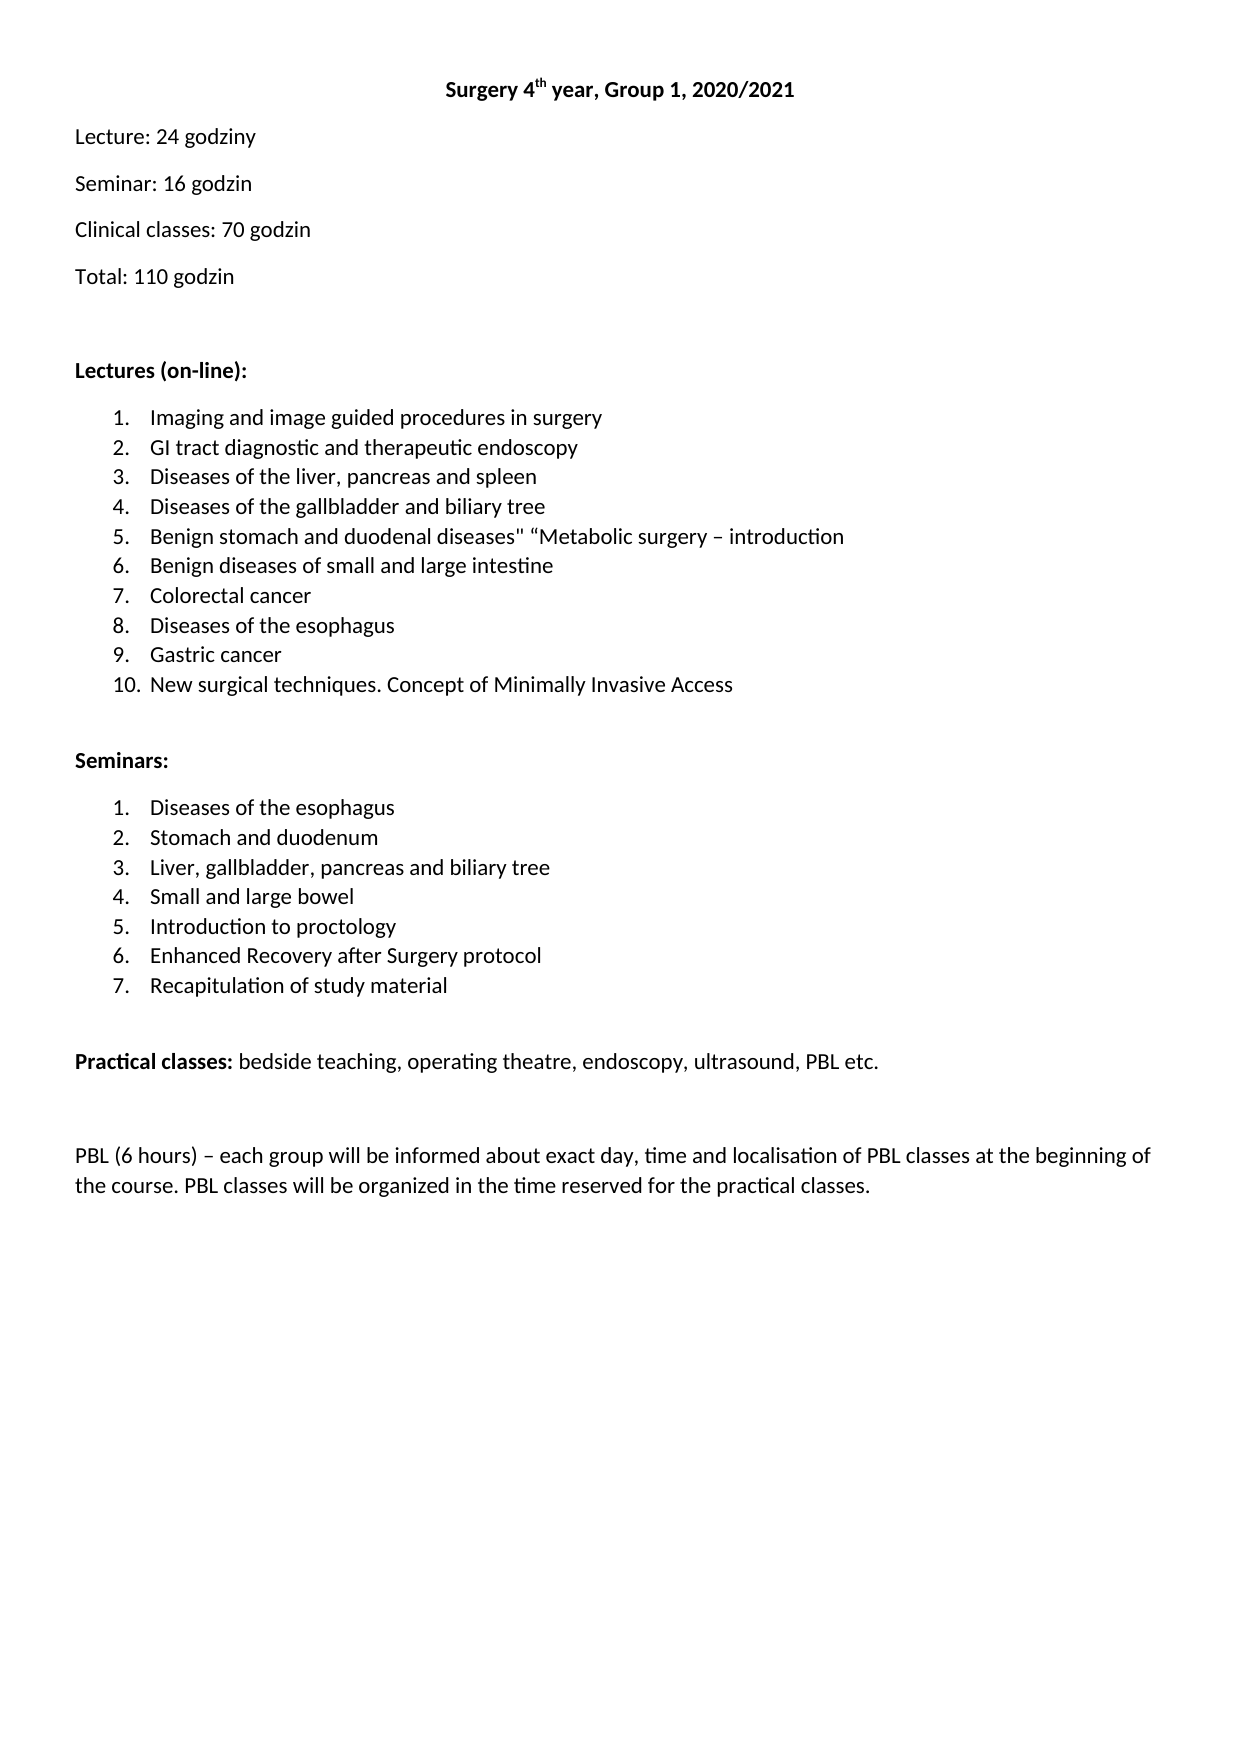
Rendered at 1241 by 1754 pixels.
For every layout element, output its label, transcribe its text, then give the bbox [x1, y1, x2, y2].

text Seminar: 16 godzin [75, 169, 1165, 197]
text PBL (6 hours) – each group will be informed about exact day, time and localisation of PBL classes at the beginning of the course. PBL classes will be organized in the time reserved for the practical classes. [75, 1141, 1165, 1199]
text Surgery 4th year, Group 1, 2020/2021 [75, 75, 1165, 103]
list Diseases of the liver, pancreas and spleen [112, 462, 1165, 491]
text Practical classes: bedside teaching, operating theatre, endoscopy, ultrasound, PBL etc. [75, 1047, 1165, 1075]
text Total: 110 godzin [75, 262, 1165, 291]
list Small and large bowel [112, 882, 1165, 910]
list Colorectal cancer [112, 581, 1165, 609]
list Benign diseases of small and large intestine [112, 552, 1165, 579]
list Benign stomach and duodenal diseases" “Metabolic surgery – introduction [112, 522, 1165, 550]
list Liver, gallbladder, pancreas and biliary tree [112, 853, 1165, 881]
text Seminars: [75, 746, 1165, 774]
list Enhanced Recovery after Surgery protocol [112, 942, 1165, 970]
list Recapitulation of study material [112, 971, 1165, 999]
text Lectures (on-line): [75, 356, 1165, 384]
list New surgical techniques. Concept of Minimally Invasive Access [112, 670, 1165, 698]
text Lecture: 24 godziny [75, 122, 1165, 150]
list Diseases of the gallbladder and biliary tree [112, 492, 1165, 520]
list Gastric cancer [112, 641, 1165, 669]
list Introduction to proctology [112, 912, 1165, 940]
list GI tract diagnostic and therapeutic endoscopy [112, 433, 1165, 461]
list Imaging and image guided procedures in surgery [112, 403, 1165, 431]
list Stomach and duodenum [112, 823, 1165, 851]
list Diseases of the esophagus [112, 793, 1165, 821]
text Clinical classes: 70 godzin [75, 216, 1165, 244]
list Diseases of the esophagus [112, 611, 1165, 639]
